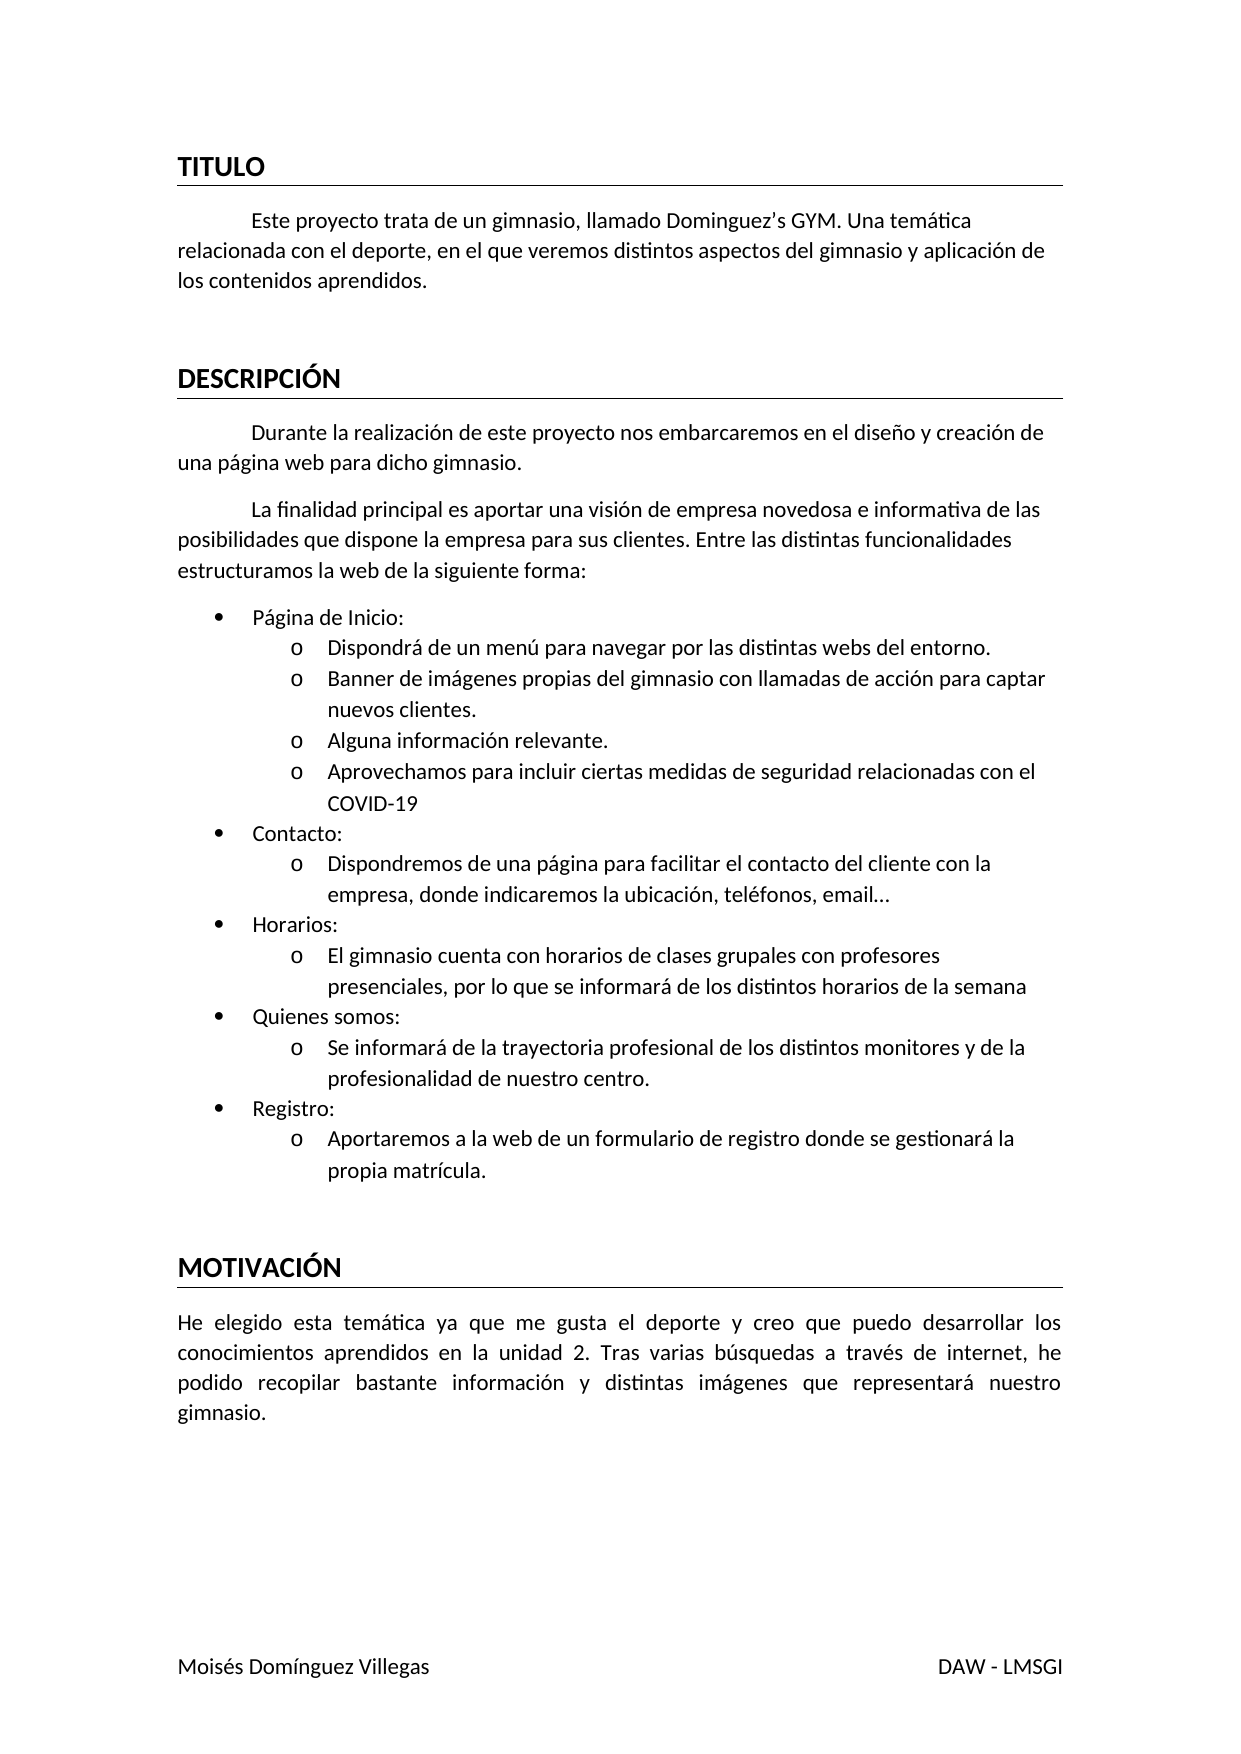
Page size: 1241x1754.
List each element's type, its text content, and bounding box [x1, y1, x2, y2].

list Horarios: [215, 911, 1063, 939]
text Este proyecto trata de un gimnasio, llamado Dominguez’s GYM. Una temática relacionada con el deporte, en el que veremos distintos aspectos del gimnasio y aplicación de los contenidos aprendidos. [177, 206, 1063, 294]
list Registro: [215, 1094, 1063, 1122]
list Dispondremos de una página para facilitar el contacto del cliente con la empresa, donde indicaremos la ubicación, teléfonos, email… [290, 849, 1063, 908]
list Aportaremos a la web de un formulario de registro donde se gestionará la propia matrícula. [290, 1124, 1063, 1184]
text TITULO [177, 148, 1063, 185]
text DESCRIPCIÓN [177, 360, 1063, 398]
list El gimnasio cuenta con horarios de clases grupales con profesores presenciales, por lo que se informará de los distintos horarios de la semana [290, 941, 1063, 1000]
text He elegido esta temática ya que me gusta el deporte y creo que puedo desarrollar los conocimientos aprendidos en la unidad 2. Tras varias búsquedas a través de internet, he podido recopilar bastante información y distintas imágenes que representará nuestro gimnasio. [177, 1308, 1063, 1426]
list Se informará de la trayectoria profesional de los distintos monitores y de la profesionalidad de nuestro centro. [290, 1033, 1063, 1092]
list Quienes somos: [215, 1002, 1063, 1030]
text Durante la realización de este proyecto nos embarcaremos en el diseño y creación de una página web para dicho gimnasio. [177, 418, 1063, 476]
list Alguna información relevante. [290, 726, 1063, 755]
list Contacto: [215, 819, 1063, 847]
list Dispondrá de un menú para navegar por las distintas webs del entorno. [290, 633, 1063, 662]
list Aprovechamos para incluir ciertas medidas de seguridad relacionadas con el COVID-19 [290, 757, 1063, 817]
text MOTIVACIÓN [177, 1249, 1063, 1287]
text La finalidad principal es aportar una visión de empresa novedosa e informativa de las posibilidades que dispone la empresa para sus clientes. Entre las distintas funcionalidades estructuramos la web de la siguiente forma: [177, 495, 1063, 584]
list Banner de imágenes propias del gimnasio con llamadas de acción para captar nuevos clientes. [290, 664, 1063, 724]
list Página de Inicio: [215, 603, 1063, 631]
